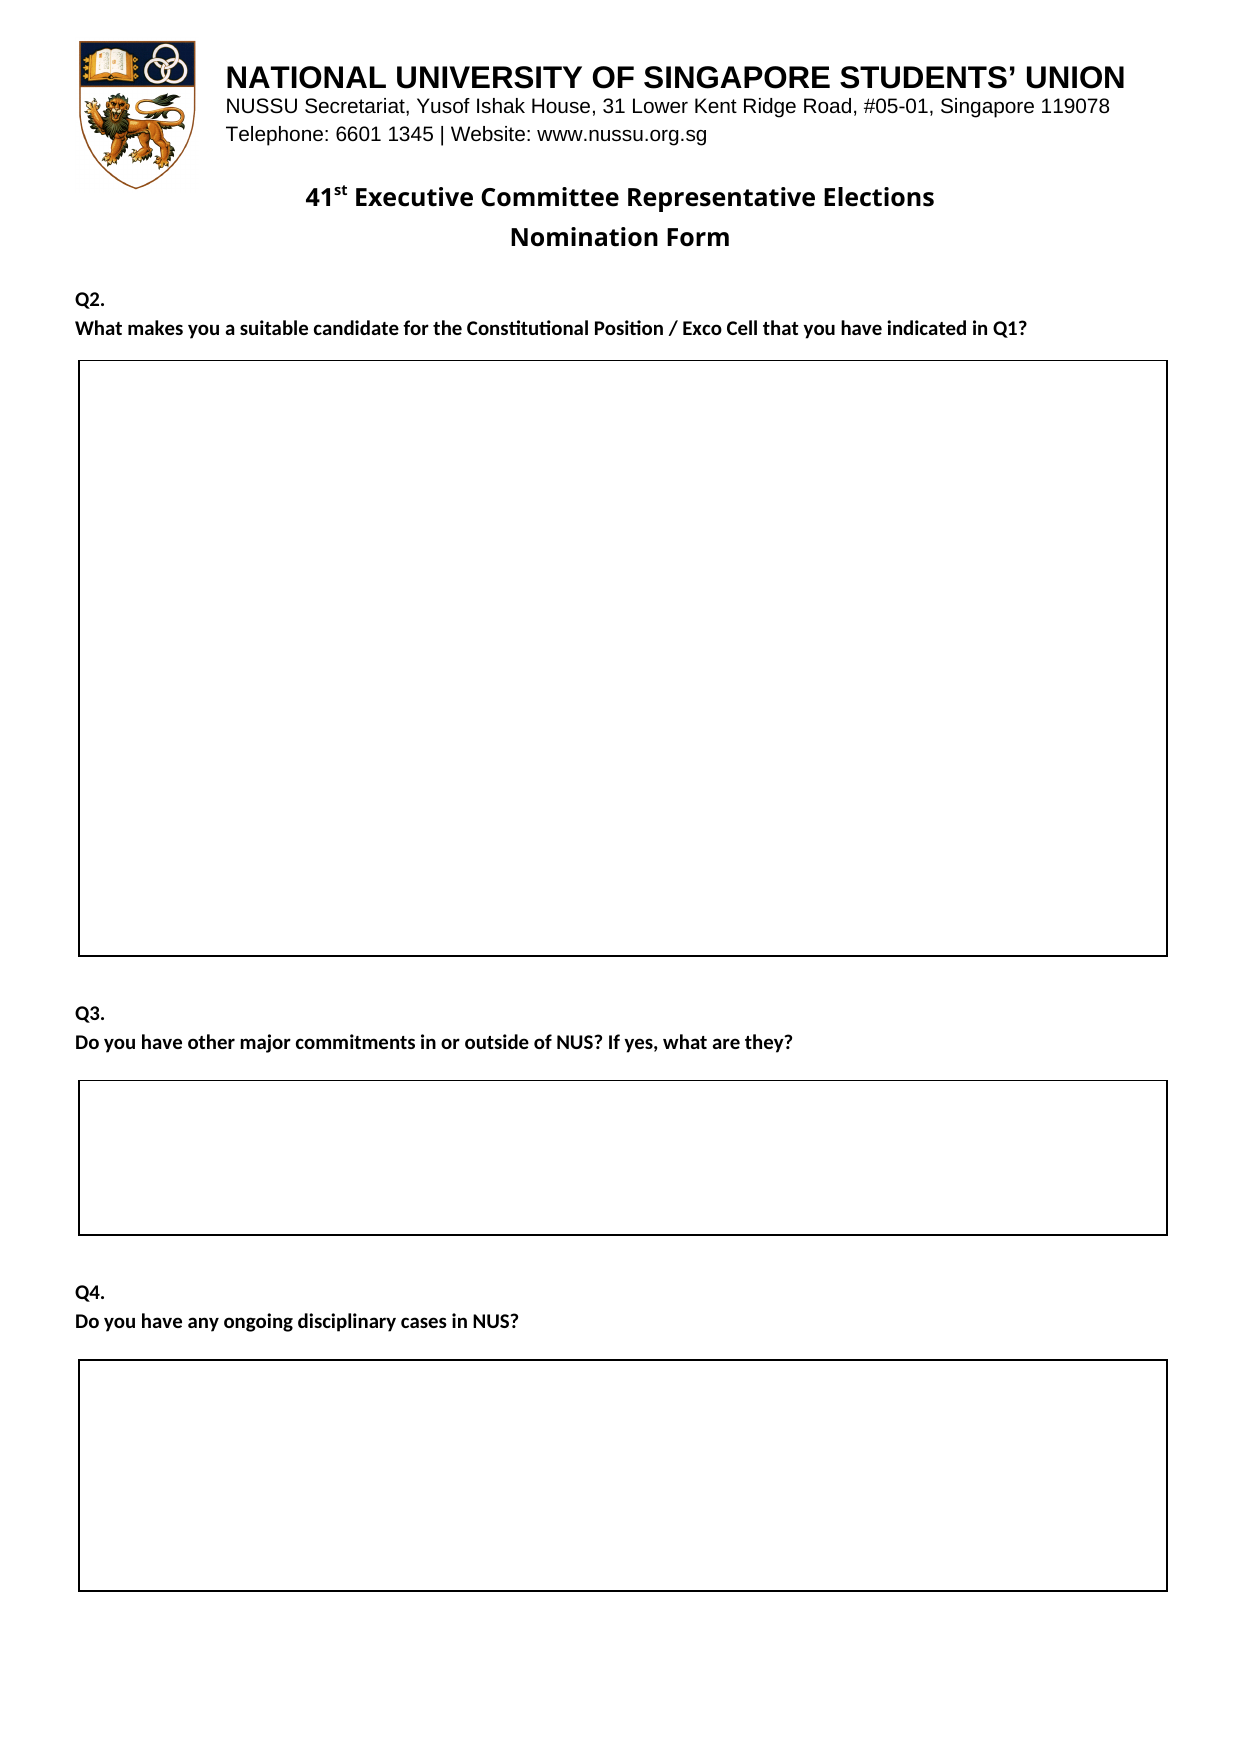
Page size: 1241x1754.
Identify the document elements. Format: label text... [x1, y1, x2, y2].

text What makes you a suitable candidate for the Constitutional Position / Exco Cell that you have indicated in Q1? [75, 316, 1165, 341]
text Do you have other major commitments in or outside of NUS? If yes, what are they? [75, 1029, 1165, 1055]
text Q2. [75, 286, 1165, 312]
picture [75, 37, 200, 193]
text Q3. [75, 1000, 1165, 1026]
text Do you have any ongoing disciplinary cases in NUS? [75, 1309, 1165, 1334]
text Q4. [75, 1279, 1165, 1305]
